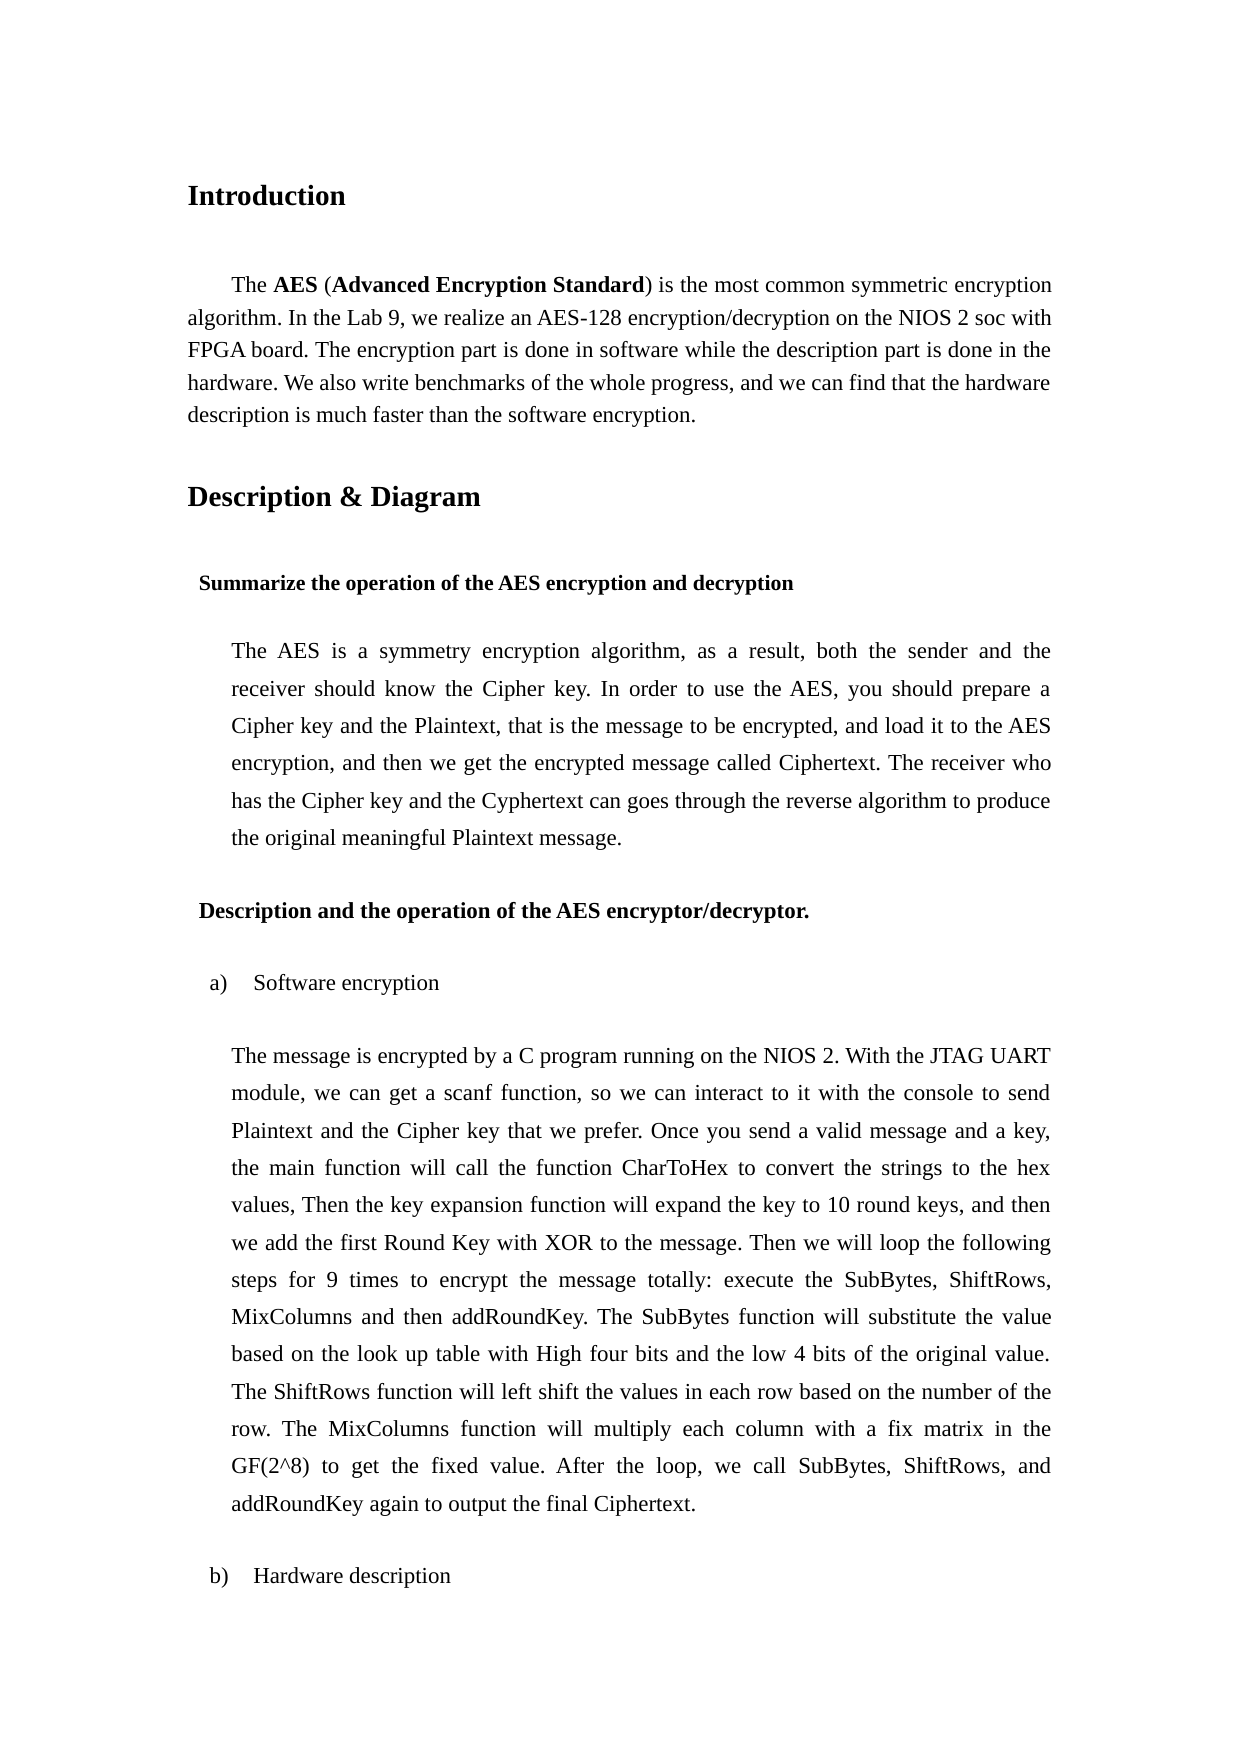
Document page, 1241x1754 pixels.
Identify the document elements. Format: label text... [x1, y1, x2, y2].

text Description & Diagram [187, 463, 1053, 528]
text Summarize the operation of the AES encryption and decryption [198, 566, 1053, 598]
text The message is encrypted by a C program running on the NIOS 2. With the JTAG UART module, we can get a scanf function, so we can interact to it with the console to send Plaintext and the Cipher key that we prefer. Once you send a valid message and a key, the main function will call the function CharToHex to convert the strings to the hex values, Then the key expansion function will expand the key to 10 round keys, and then we add the first Round Key with XOR to the message. Then we will loop the following steps for 9 times to encrypt the message totally: execute the SubBytes, ShiftRows, MixColumns and then addRoundKey. The SubBytes function will substitute the value based on the look up table with High four bits and the low 4 bits of the original value. The ShiftRows function will left shift the values in each row based on the number of the row. The MixColumns function will multiply each column with a fix matrix in the GF(2^8) to get the fixed value. After the loop, we call SubBytes, ShiftRows, and addRoundKey again to output the final Ciphertext. [231, 1039, 1053, 1519]
list Software encryption [209, 966, 1053, 999]
list Hardware description [209, 1559, 1053, 1592]
text Introduction [187, 162, 1053, 227]
text The AES is a symmetry encryption algorithm, as a result, both the sender and the receiver should know the Cipher key. In order to use the AES, you should prepare a Cipher key and the Plaintext, that is the message to be encrypted, and load it to the AES encryption, and then we get the encrypted message called Ciphertext. The receiver who has the Cipher key and the Cyphertext can goes through the reverse algorithm to produce the original meaningful Plaintext message. [231, 634, 1053, 853]
text The AES (Advanced Encryption Standard) is the most common symmetric encryption algorithm. In the Lab 9, we realize an AES-128 encryption/decryption on the NIOS 2 soc with FPGA board. The encryption part is done in software while the description part is done in the hardware. We also write benchmarks of the whole progress, and we can find that the hardware description is much faster than the software encryption. [187, 268, 1053, 431]
text Description and the operation of the AES encryptor/decryptor. [198, 894, 1053, 926]
